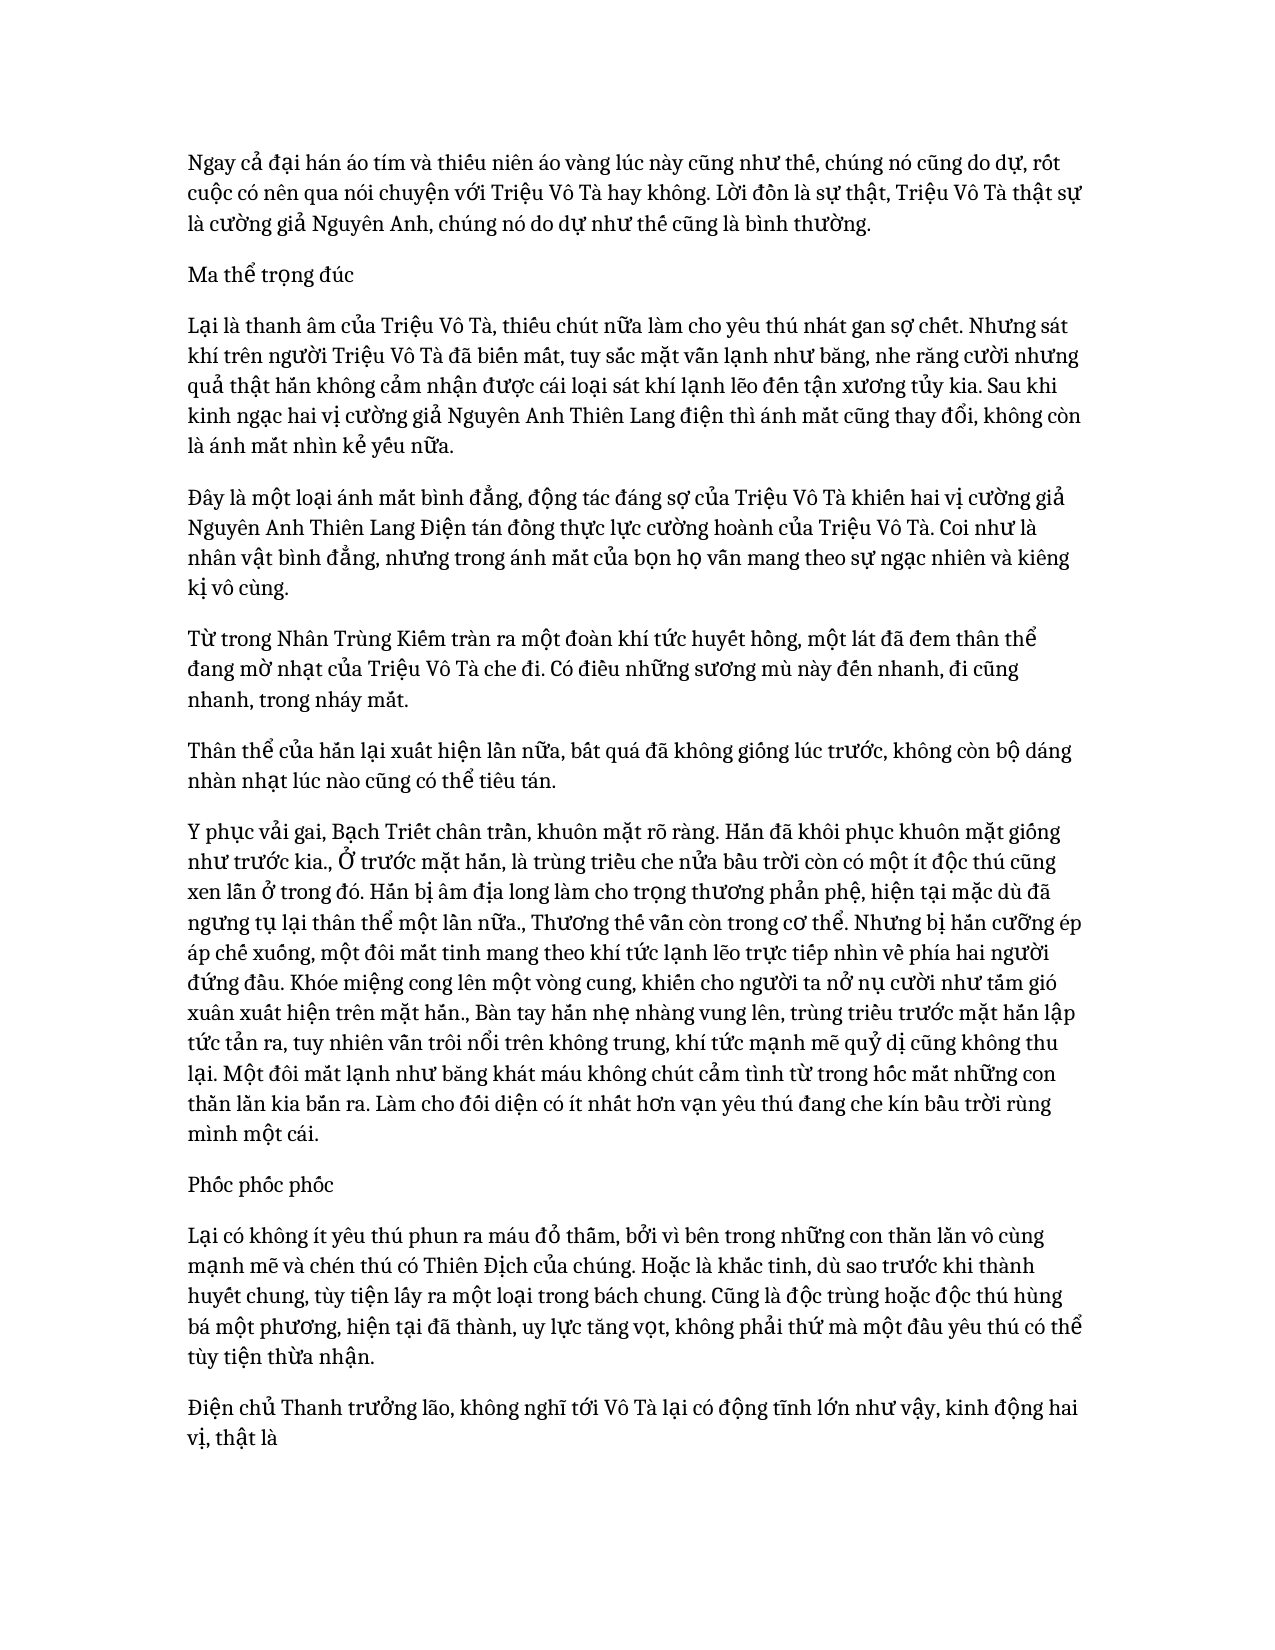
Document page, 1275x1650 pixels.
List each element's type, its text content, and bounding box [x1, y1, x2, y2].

text Điện chủ Thanh trưởng lão, không nghĩ tới Vô Tà lại có động tĩnh lớn như vậy, kinh động hai vị, thật là [187, 1395, 1087, 1451]
text Y phục vải gai, Bạch Triết chân trần, khuôn mặt rõ ràng. Hắn đã khôi phục khuôn mặt giống như trước kia., Ở trước mặt hắn, là trùng triều che nửa bầu trời còn có một ít độc thú cũng xen lẫn ở trong đó. Hắn bị âm địa long làm cho trọng thương phản phệ, hiện tại mặc dù đã ngưng tụ lại thân thể một lần nữa., Thương thế vẫn còn trong cơ thể. Nhưng bị hắn cưỡng ép áp chế xuống, một đôi mắt tinh mang theo khí tức lạnh lẽo trực tiếp nhìn về phía hai người đứng đầu. Khóe miệng cong lên một vòng cung, khiến cho người ta nở nụ cười như tắm gió xuân xuất hiện trên mặt hắn., Bàn tay hắn nhẹ nhàng vung lên, trùng triều trước mặt hắn lập tức tản ra, tuy nhiên vẫn trôi nổi trên không trung, khí tức mạnh mẽ quỷ dị cũng không thu lại. Một đôi mắt lạnh như băng khát máu không chút cảm tình từ trong hốc mắt những con thằn lằn kia bắn ra. Làm cho đối diện có ít nhất hơn vạn yêu thú đang che kín bầu trời rùng mình một cái. [187, 819, 1087, 1147]
text Ma thể trọng đúc [187, 261, 1087, 288]
text Ngay cả đại hán áo tím và thiếu niên áo vàng lúc này cũng như thế, chúng nó cũng do dự, rốt cuộc có nên qua nói chuyện với Triệu Vô Tà hay không. Lời đồn là sự thật, Triệu Vô Tà thật sự là cường giả Nguyên Anh, chúng nó do dự như thế cũng là bình thường. [187, 150, 1087, 237]
text Phốc phốc phốc [187, 1172, 1087, 1198]
text Đây là một loại ánh mắt bình đẳng, động tác đáng sợ của Triệu Vô Tà khiến hai vị cường giả Nguyên Anh Thiên Lang Điện tán đồng thực lực cường hoành của Triệu Vô Tà. Coi như là nhân vật bình đẳng, nhưng trong ánh mắt của bọn họ vẫn mang theo sự ngạc nhiên và kiêng kị vô cùng. [187, 484, 1087, 601]
text Thân thể của hắn lại xuất hiện lần nữa, bất quá đã không giống lúc trước, không còn bộ dáng nhàn nhạt lúc nào cũng có thể tiêu tán. [187, 737, 1087, 794]
text Lại có không ít yêu thú phun ra máu đỏ thẫm, bởi vì bên trong những con thằn lằn vô cùng mạnh mẽ và chén thú có Thiên Địch của chúng. Hoặc là khắc tinh, dù sao trước khi thành huyết chung, tùy tiện lấy ra một loại trong bách chung. Cũng là độc trùng hoặc độc thú hùng bá một phương, hiện tại đã thành, uy lực tăng vọt, không phải thứ mà một đầu yêu thú có thể tùy tiện thừa nhận. [187, 1223, 1087, 1370]
text Lại là thanh âm của Triệu Vô Tà, thiếu chút nữa làm cho yêu thú nhát gan sợ chết. Nhưng sát khí trên người Triệu Vô Tà đã biến mất, tuy sắc mặt vẫn lạnh như băng, nhe răng cười nhưng quả thật hắn không cảm nhận được cái loại sát khí lạnh lẽo đến tận xương tủy kia. Sau khi kinh ngạc hai vị cường giả Nguyên Anh Thiên Lang điện thì ánh mắt cũng thay đổi, không còn là ánh mắt nhìn kẻ yếu nữa. [187, 312, 1087, 460]
text Từ trong Nhân Trùng Kiếm tràn ra một đoàn khí tức huyết hồng, một lát đã đem thân thể đang mờ nhạt của Triệu Vô Tà che đi. Có điều những sương mù này đến nhanh, đi cũng nhanh, trong nháy mắt. [187, 626, 1087, 713]
